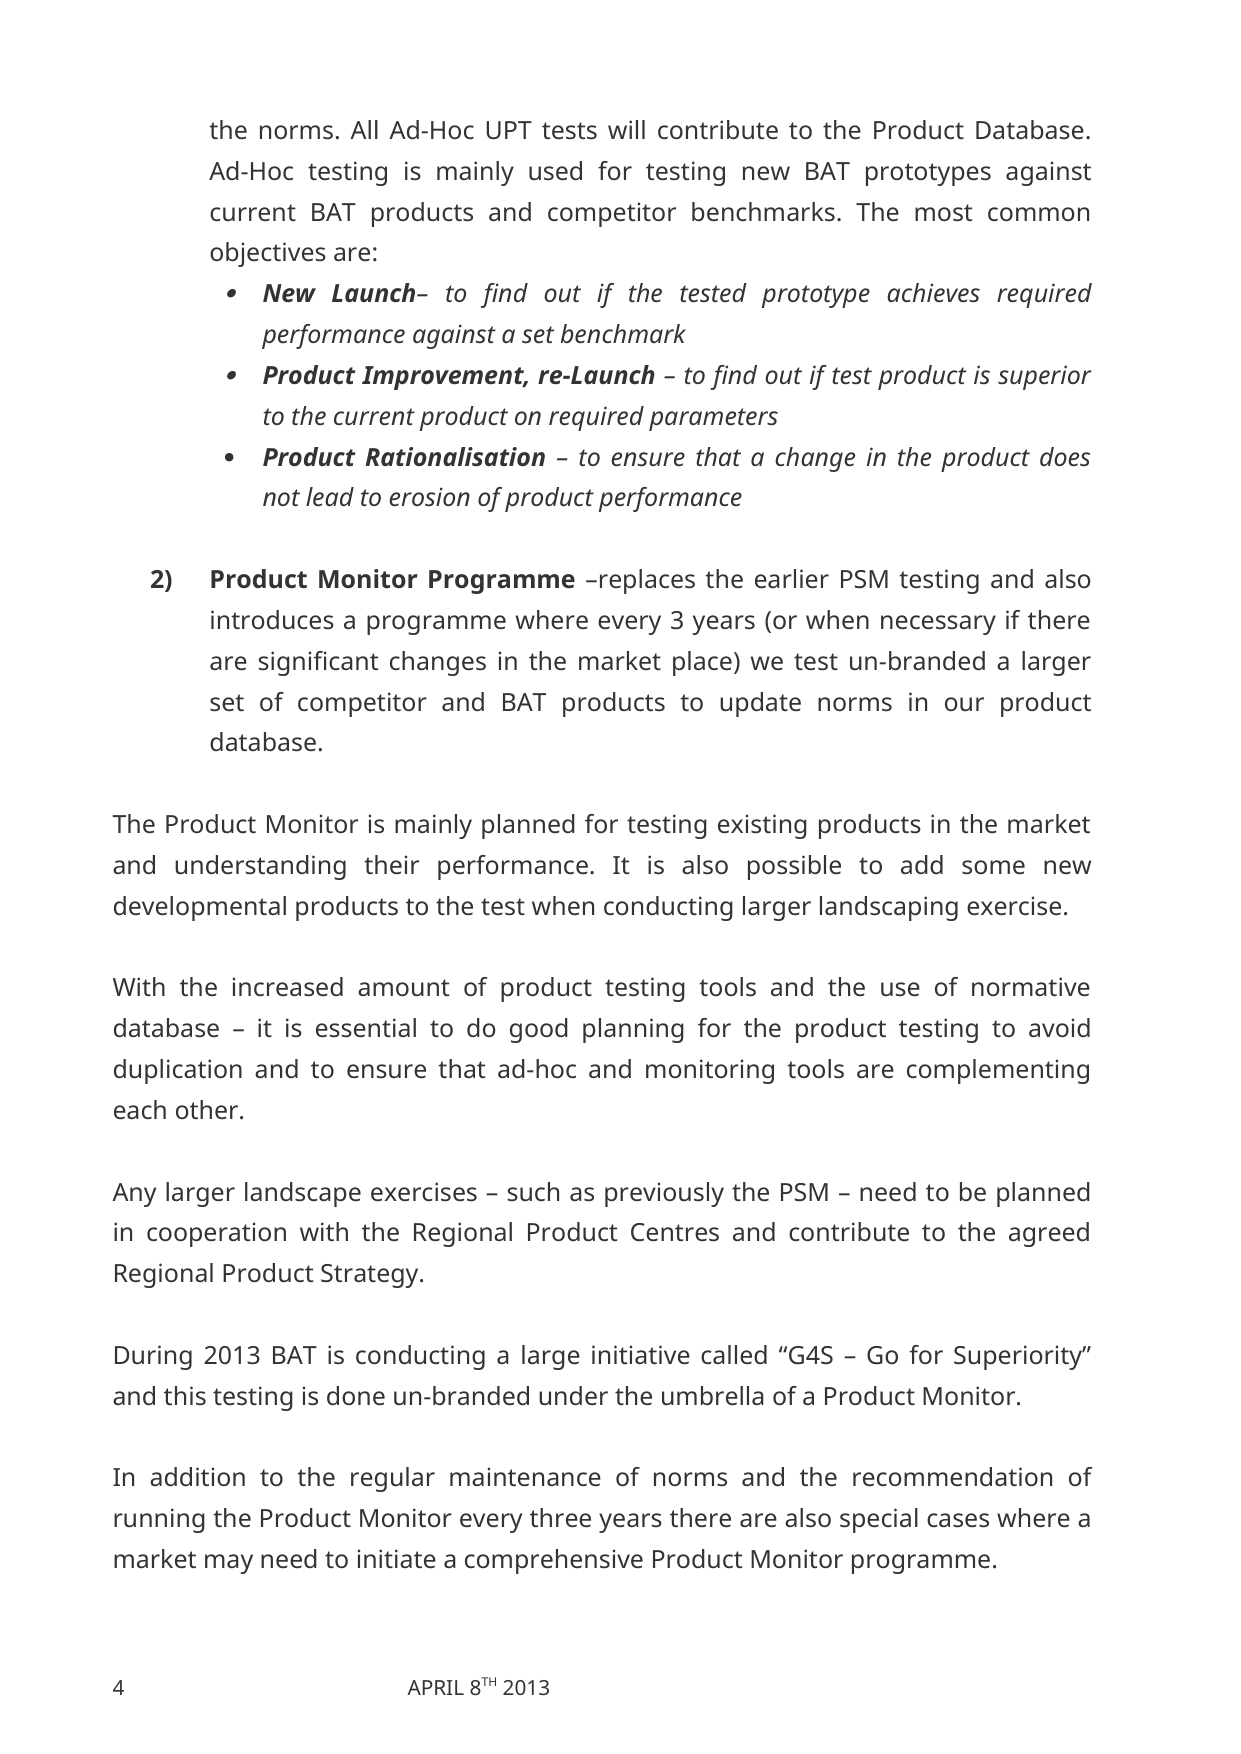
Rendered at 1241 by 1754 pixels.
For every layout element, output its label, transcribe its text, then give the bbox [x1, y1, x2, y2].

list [150, 112, 1092, 269]
list New Launch– to find out if the tested prototype achieves required performance against a set benchmark [225, 276, 1092, 351]
text The Product Monitor is mainly planned for testing existing products in the market and understanding their performance. It is also possible to add some new developmental products to the test when conducting larger landscaping exercise. [112, 807, 1092, 922]
text With the increased amount of product testing tools and the use of normative database – it is essential to do good planning for the product testing to avoid duplication and to ensure that ad-hoc and monitoring tools are complementing each other. [112, 970, 1092, 1127]
list Product Monitor Programme –replaces the earlier PSM testing and also introduces a programme where every 3 years (or when necessary if there are significant changes in the market place) we test un-branded a larger set of competitor and BAT products to update norms in our product database. [150, 562, 1092, 759]
text In addition to the regular maintenance of norms and the recommendation of running the Product Monitor every three years there are also special cases where a market may need to initiate a comprehensive Product Monitor programme. [112, 1460, 1092, 1576]
text During 2013 BAT is conducting a large initiative called “G4S – Go for Superiority” and this testing is done un-branded under the umbrella of a Product Monitor. [112, 1337, 1092, 1412]
text Any larger landscape exercises – such as previously the PSM – need to be planned in cooperation with the Regional Product Centres and contribute to the agreed Regional Product Strategy. [112, 1174, 1092, 1290]
list Product Improvement, re-Launch – to find out if test product is superior to the current product on required parameters [225, 357, 1092, 432]
list Product Rationalisation – to ensure that a change in the product does not lead to erosion of product performance [225, 439, 1092, 514]
